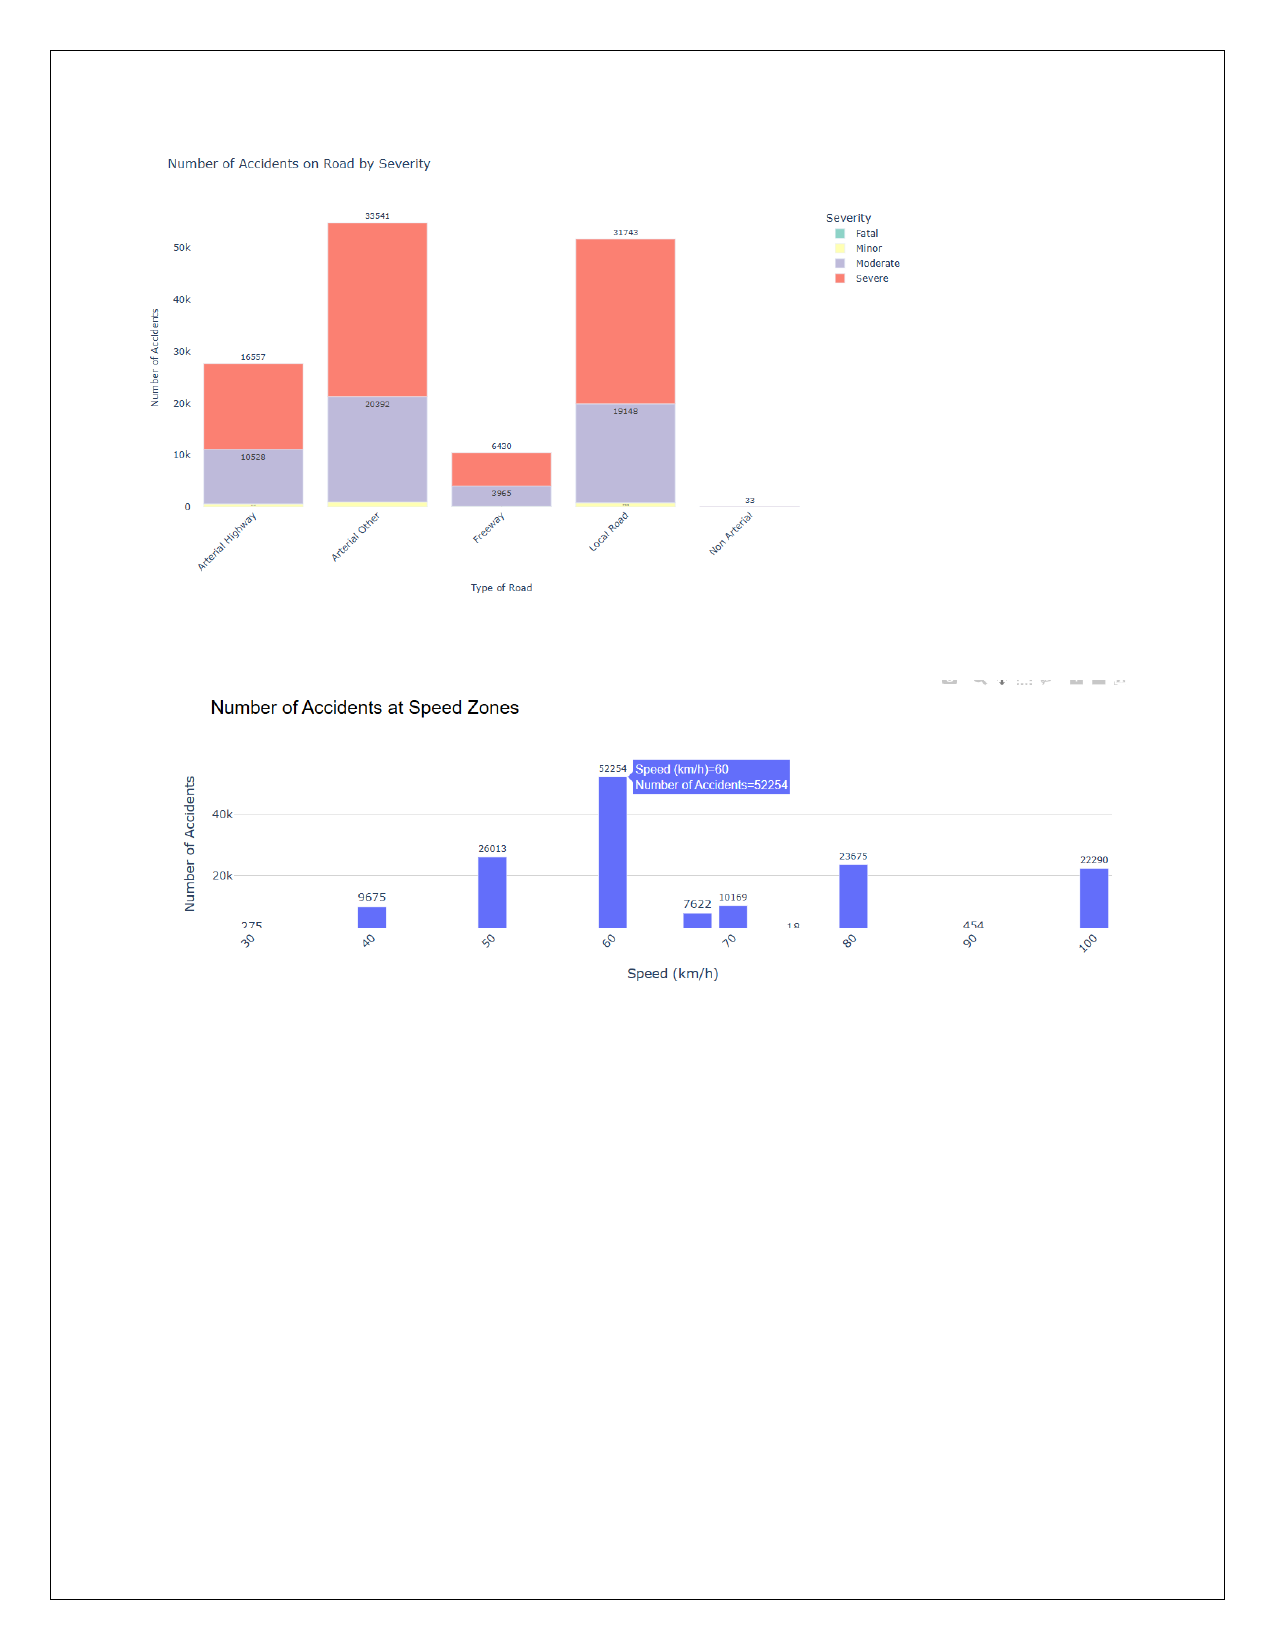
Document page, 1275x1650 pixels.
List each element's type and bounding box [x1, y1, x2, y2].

picture [150, 150, 934, 602]
picture [150, 680, 1125, 1007]
